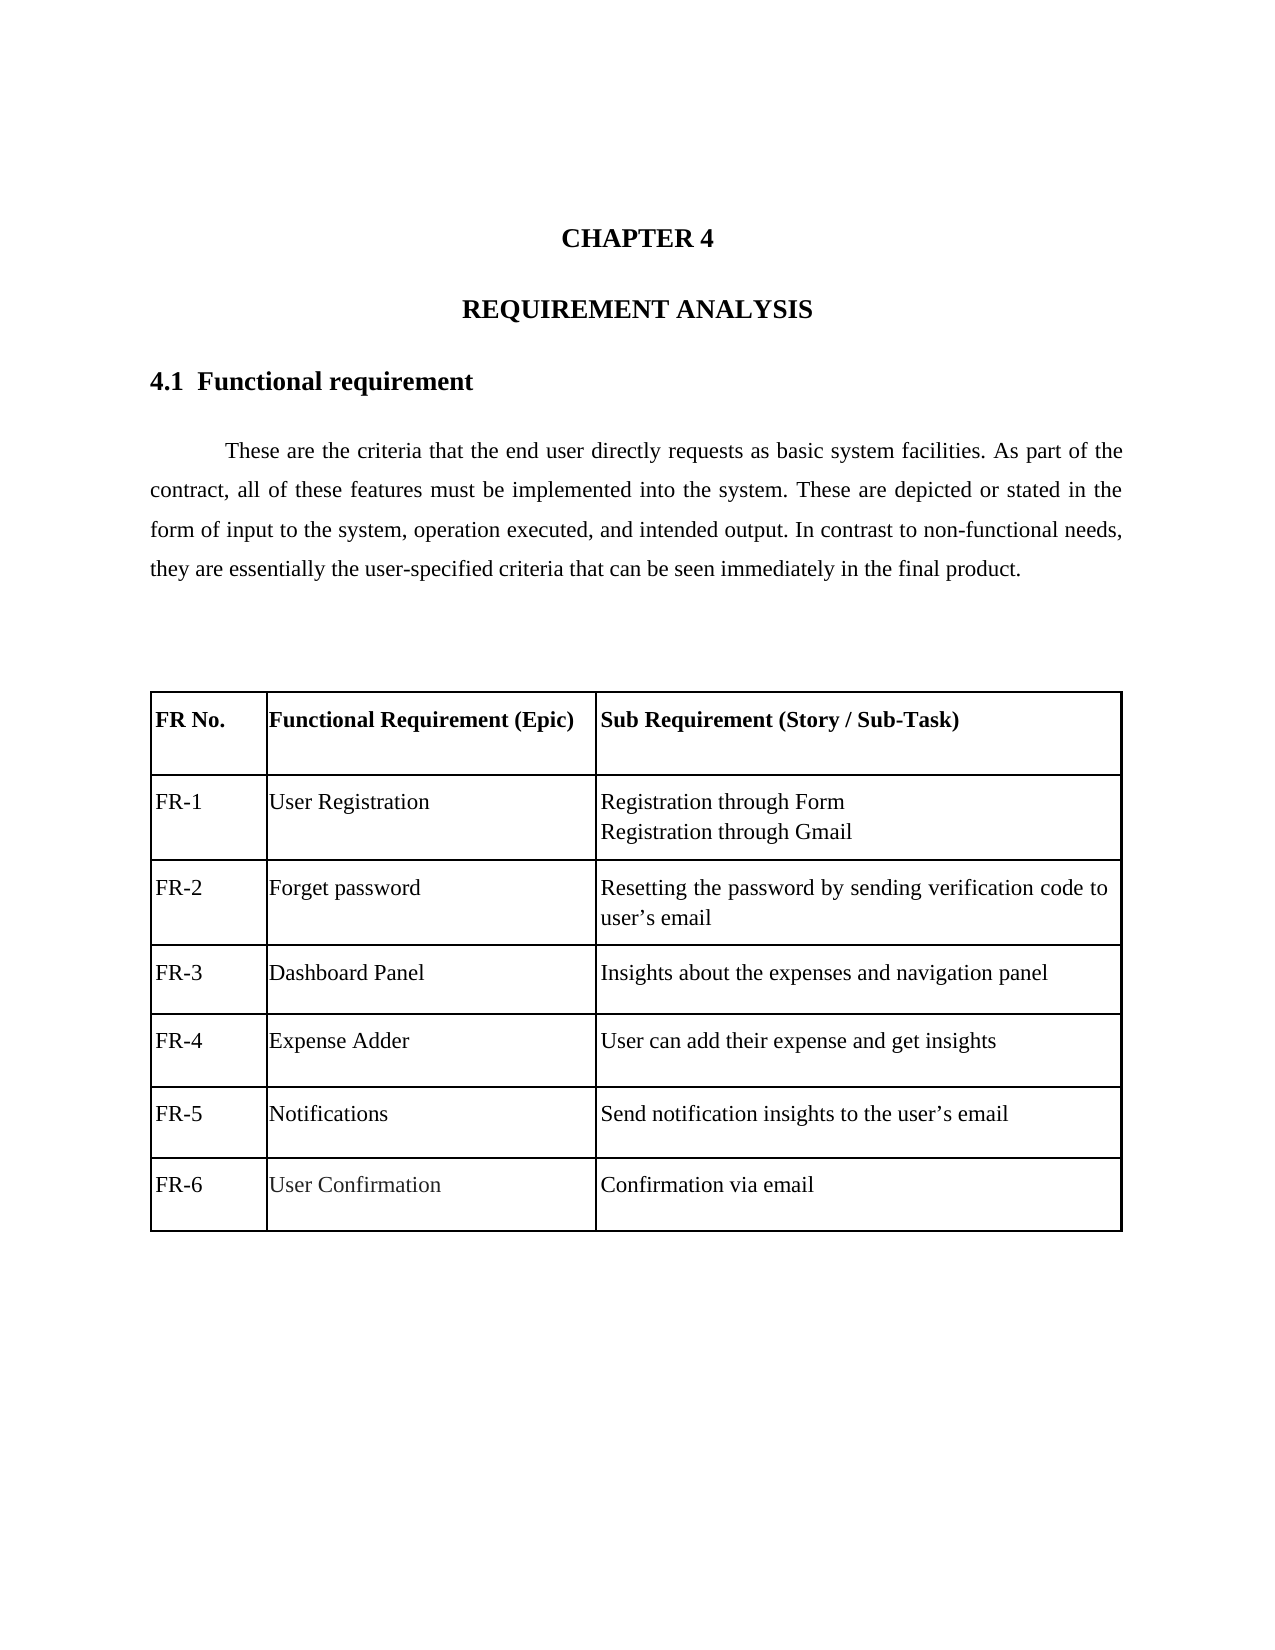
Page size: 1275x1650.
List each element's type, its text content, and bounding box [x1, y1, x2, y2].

table_cell Notifications [268, 1088, 595, 1157]
table_cell FR-1 [152, 776, 266, 859]
table_cell Dashboard Panel [268, 946, 595, 1013]
table_cell User can add their expense and get insights [597, 1015, 1120, 1086]
table_header Functional Requirement (Epic) [268, 693, 595, 773]
table_cell Expense Adder [268, 1015, 595, 1086]
table_cell FR-3 [152, 946, 266, 1013]
text 4.1 Functional requirement [150, 365, 1125, 396]
table_cell Resetting the password by sending verification code to user’s email [597, 861, 1120, 944]
table_cell Forget password [268, 861, 595, 944]
table_header FR No. [152, 693, 266, 773]
table_cell FR-6 [152, 1159, 266, 1230]
table_cell Insights about the expenses and navigation panel [597, 946, 1120, 1013]
table_cell User Registration [268, 776, 595, 859]
table_cell Confirmation via email [597, 1159, 1120, 1230]
table_cell User Confirmation [268, 1159, 595, 1230]
table_header Sub Requirement (Story / Sub-Task) [597, 693, 1120, 773]
text REQUIREMENT ANALYSIS [150, 293, 1125, 324]
table_cell Send notification insights to the user’s email [597, 1088, 1120, 1157]
table_cell Registration through Form Registration through Gmail [597, 776, 1120, 859]
table_cell FR-2 [152, 861, 266, 944]
table_cell FR-5 [152, 1088, 266, 1157]
text CHAPTER 4 [150, 222, 1125, 253]
table_cell FR-4 [152, 1015, 266, 1086]
text These are the criteria that the end user directly requests as basic system facilities. As part of the contract, all of these features must be implemented into the system. These are depicted or stated in the form of input to the system, operation executed, and intended output. In contrast to non-functional needs, they are essentially the user-specified criteria that can be seen immediately in the final product. [150, 437, 1125, 581]
